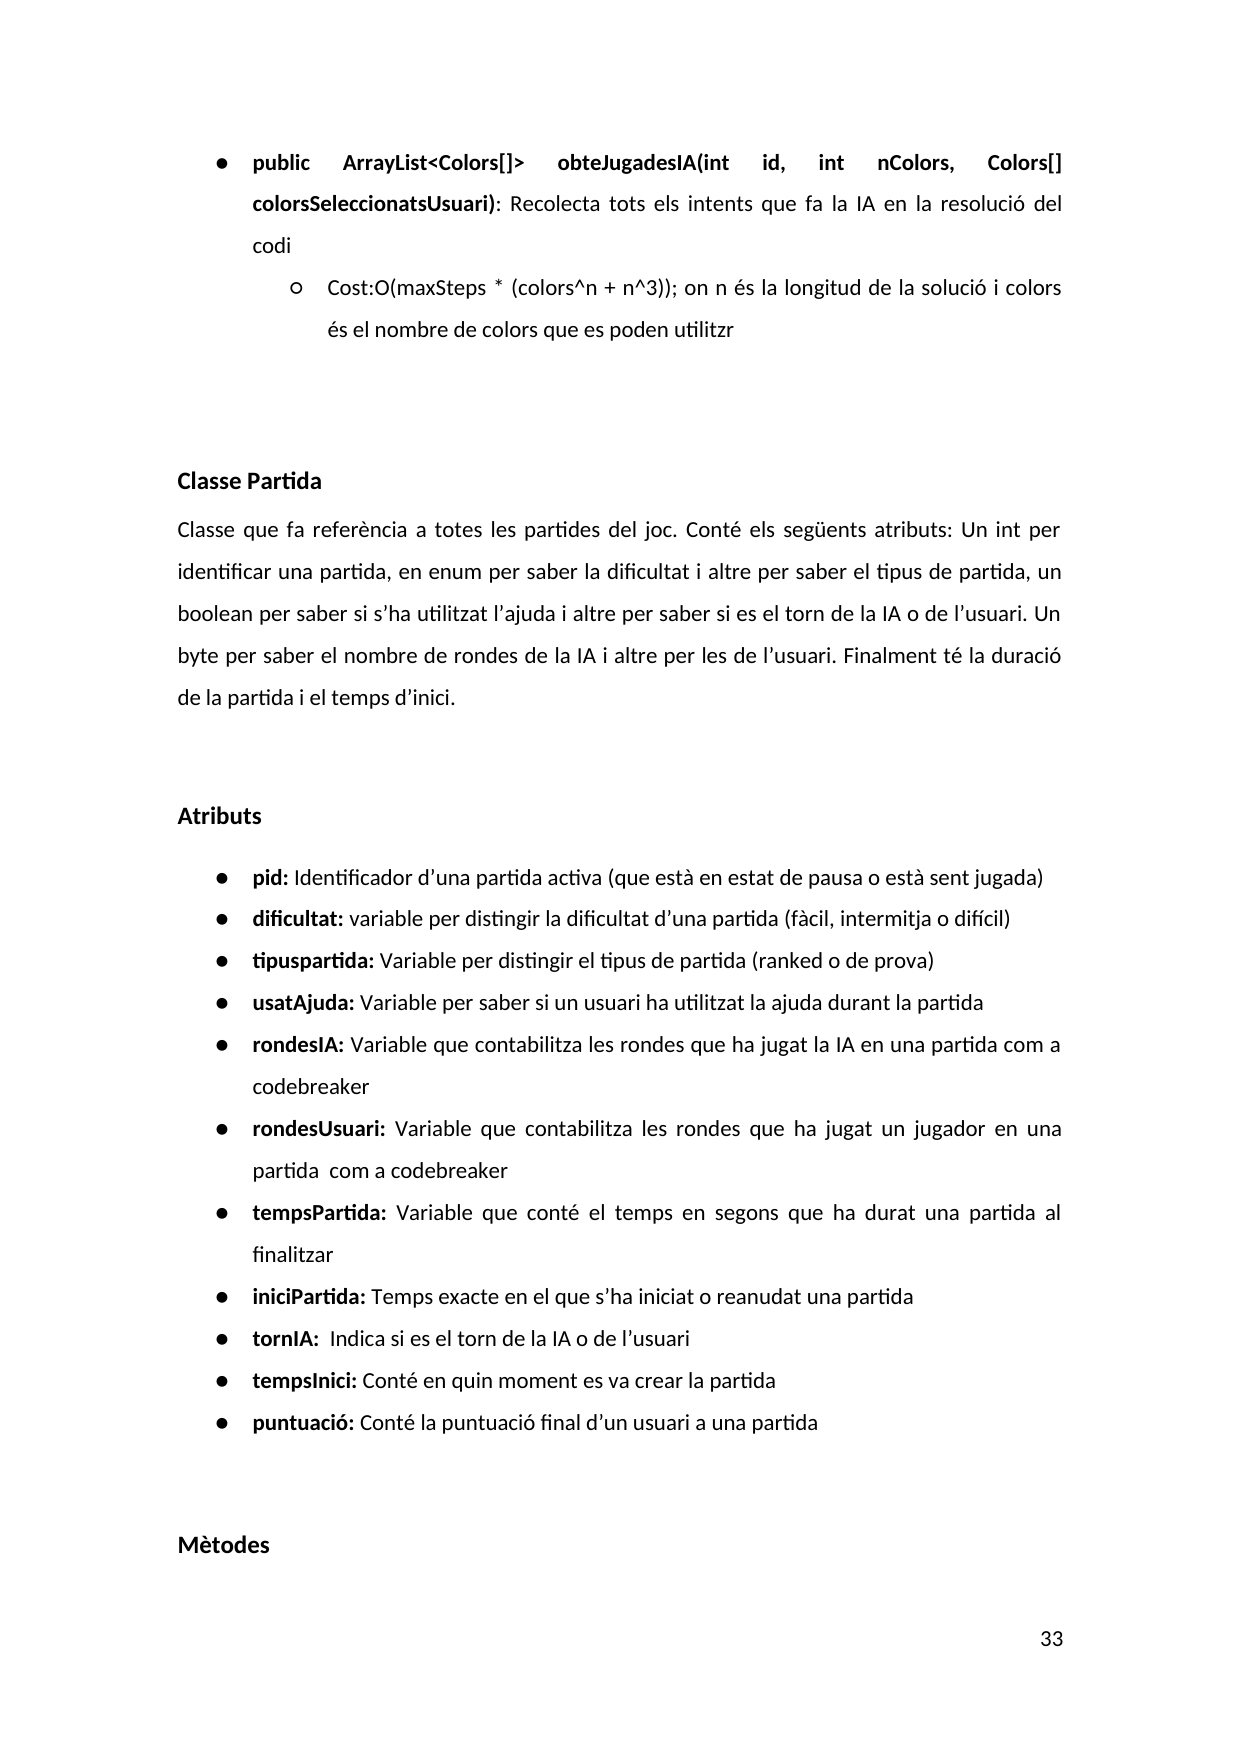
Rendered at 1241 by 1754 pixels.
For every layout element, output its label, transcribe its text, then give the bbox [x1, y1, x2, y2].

list Cost:O(maxSteps * (colors^n + n^3)); on n és la longitud de la solució i colors és el nombre de colors que es poden utilitzr [290, 273, 1063, 343]
list usatAjuda: Variable per saber si un usuari ha utilitzat la ajuda durant la partida [215, 988, 1063, 1017]
list tempsInici: Conté en quin moment es va crear la partida [215, 1366, 1063, 1394]
text Classe que fa referència a totes les partides del joc. Conté els següents atributs: Un int per identificar una partida, en enum per saber la dificultat i altre per saber el tipus de partida, un boolean per saber si s’ha utilitzat l’ajuda i altre per saber si es el torn de la IA o de l’usuari. Un byte per saber el nombre de rondes de la IA i altre per les de l’usuari. Finalment té la duració de la partida i el temps d’inici. [177, 515, 1063, 711]
subtitle Classe Partida [177, 465, 1063, 496]
list public ArrayList<Colors[]> obteJugadesIA(int id, int nColors, Colors[] colorsSeleccionatsUsuari): Recolecta tots els intents que fa la IA en la resolució del codi [215, 148, 1063, 259]
list dificultat: variable per distingir la dificultat d’una partida (fàcil, intermitja o difícil) [215, 904, 1063, 933]
list pid: Identificador d’una partida activa (que està en estat de pausa o està sent jugada) [215, 863, 1063, 891]
list iniciPartida: Temps exacte en el que s’ha iniciat o reanudat una partida [215, 1282, 1063, 1310]
list rondesUsuari: Variable que contabilitza les rondes que ha jugat un jugador en una partida com a codebreaker [215, 1114, 1063, 1184]
text Mètodes [177, 1529, 1063, 1560]
list rondesIA: Variable que contabilitza les rondes que ha jugat la IA en una partida com a codebreaker [215, 1031, 1063, 1101]
list puntuació: Conté la puntuació final d’un usuari a una partida [215, 1408, 1063, 1436]
list tornIA: Indica si es el torn de la IA o de l’usuari [215, 1324, 1063, 1352]
list tipuspartida: Variable per distingir el tipus de partida (ranked o de prova) [215, 947, 1063, 974]
list tempsPartida: Variable que conté el temps en segons que ha durat una partida al finalitzar [215, 1198, 1063, 1268]
text Atributs [177, 800, 1063, 831]
